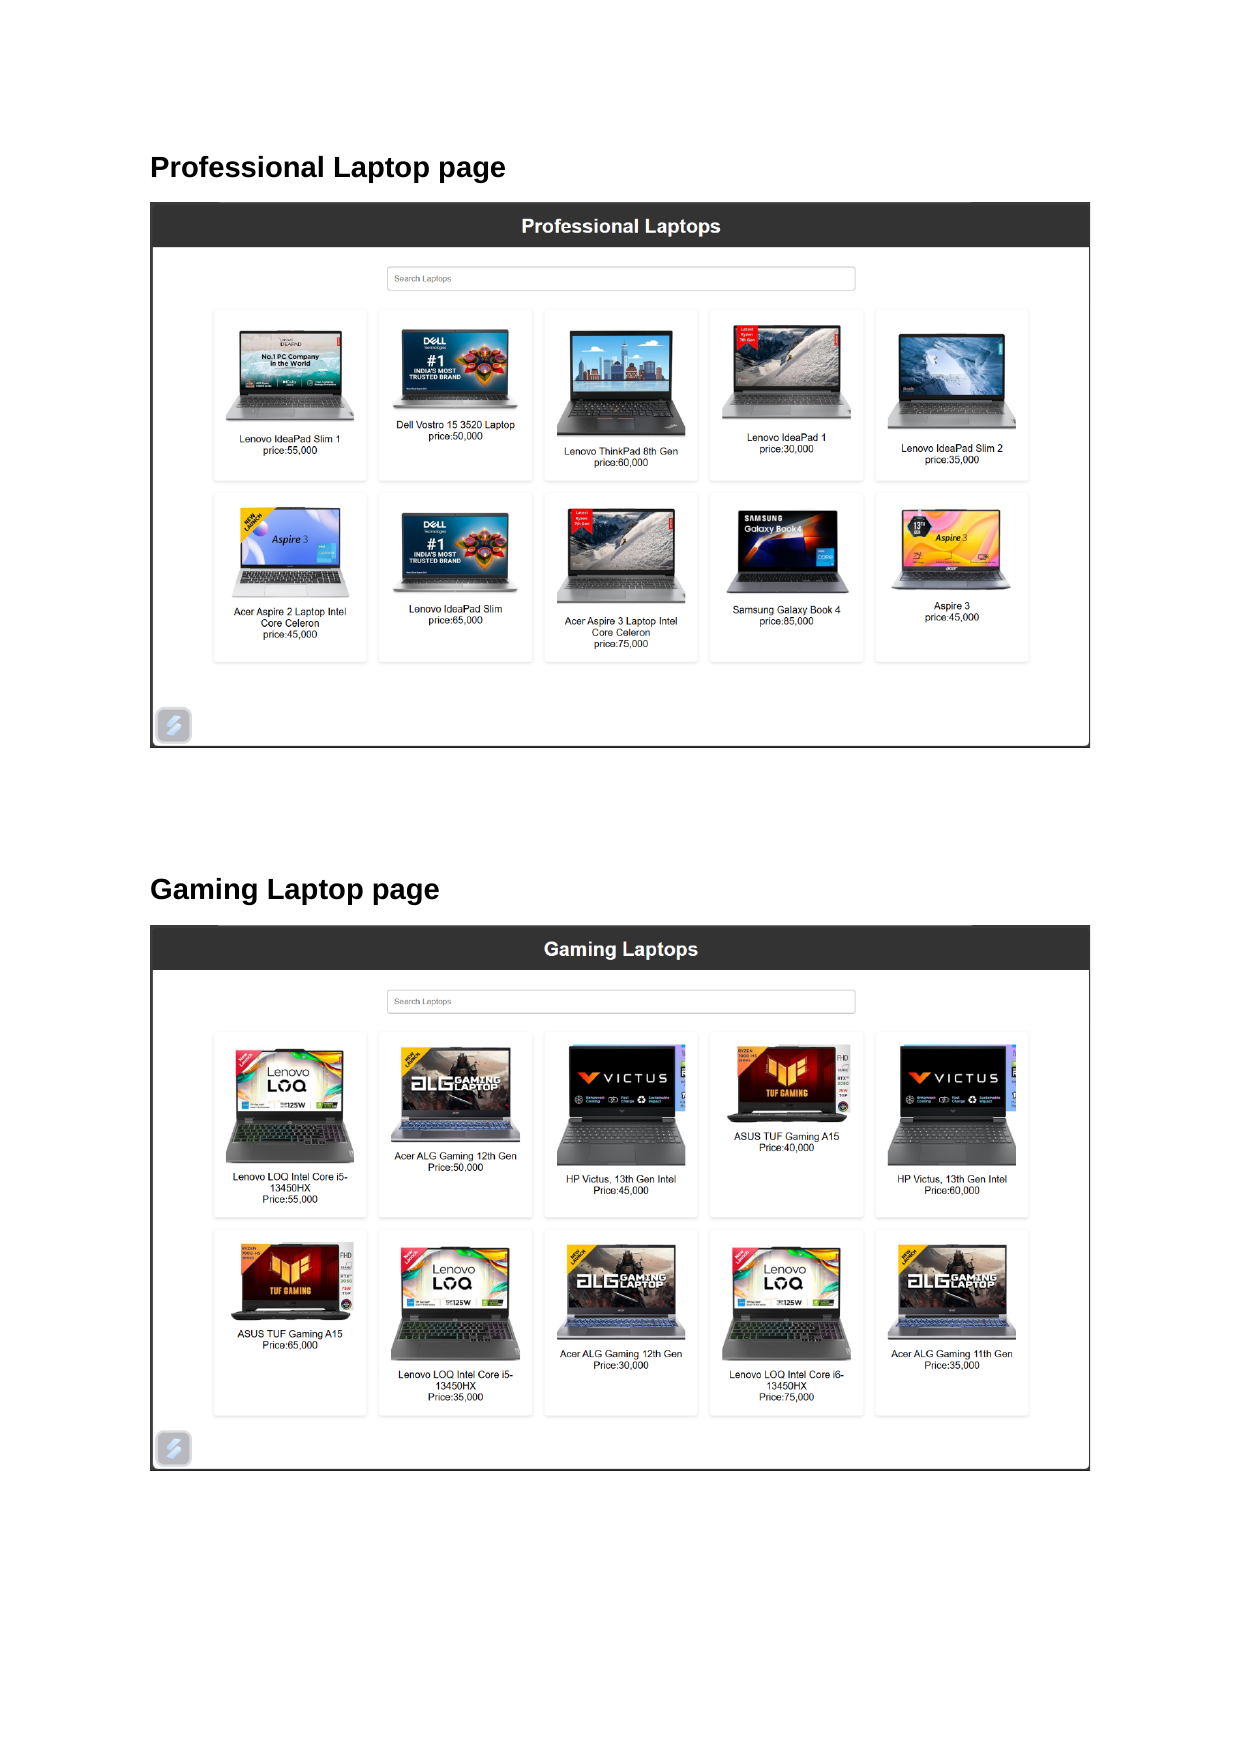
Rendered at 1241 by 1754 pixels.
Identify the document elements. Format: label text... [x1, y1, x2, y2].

picture [150, 202, 1091, 748]
text Professional Laptop page [150, 150, 1090, 183]
picture [150, 925, 1091, 1471]
text Gaming Laptop page [150, 872, 1090, 906]
